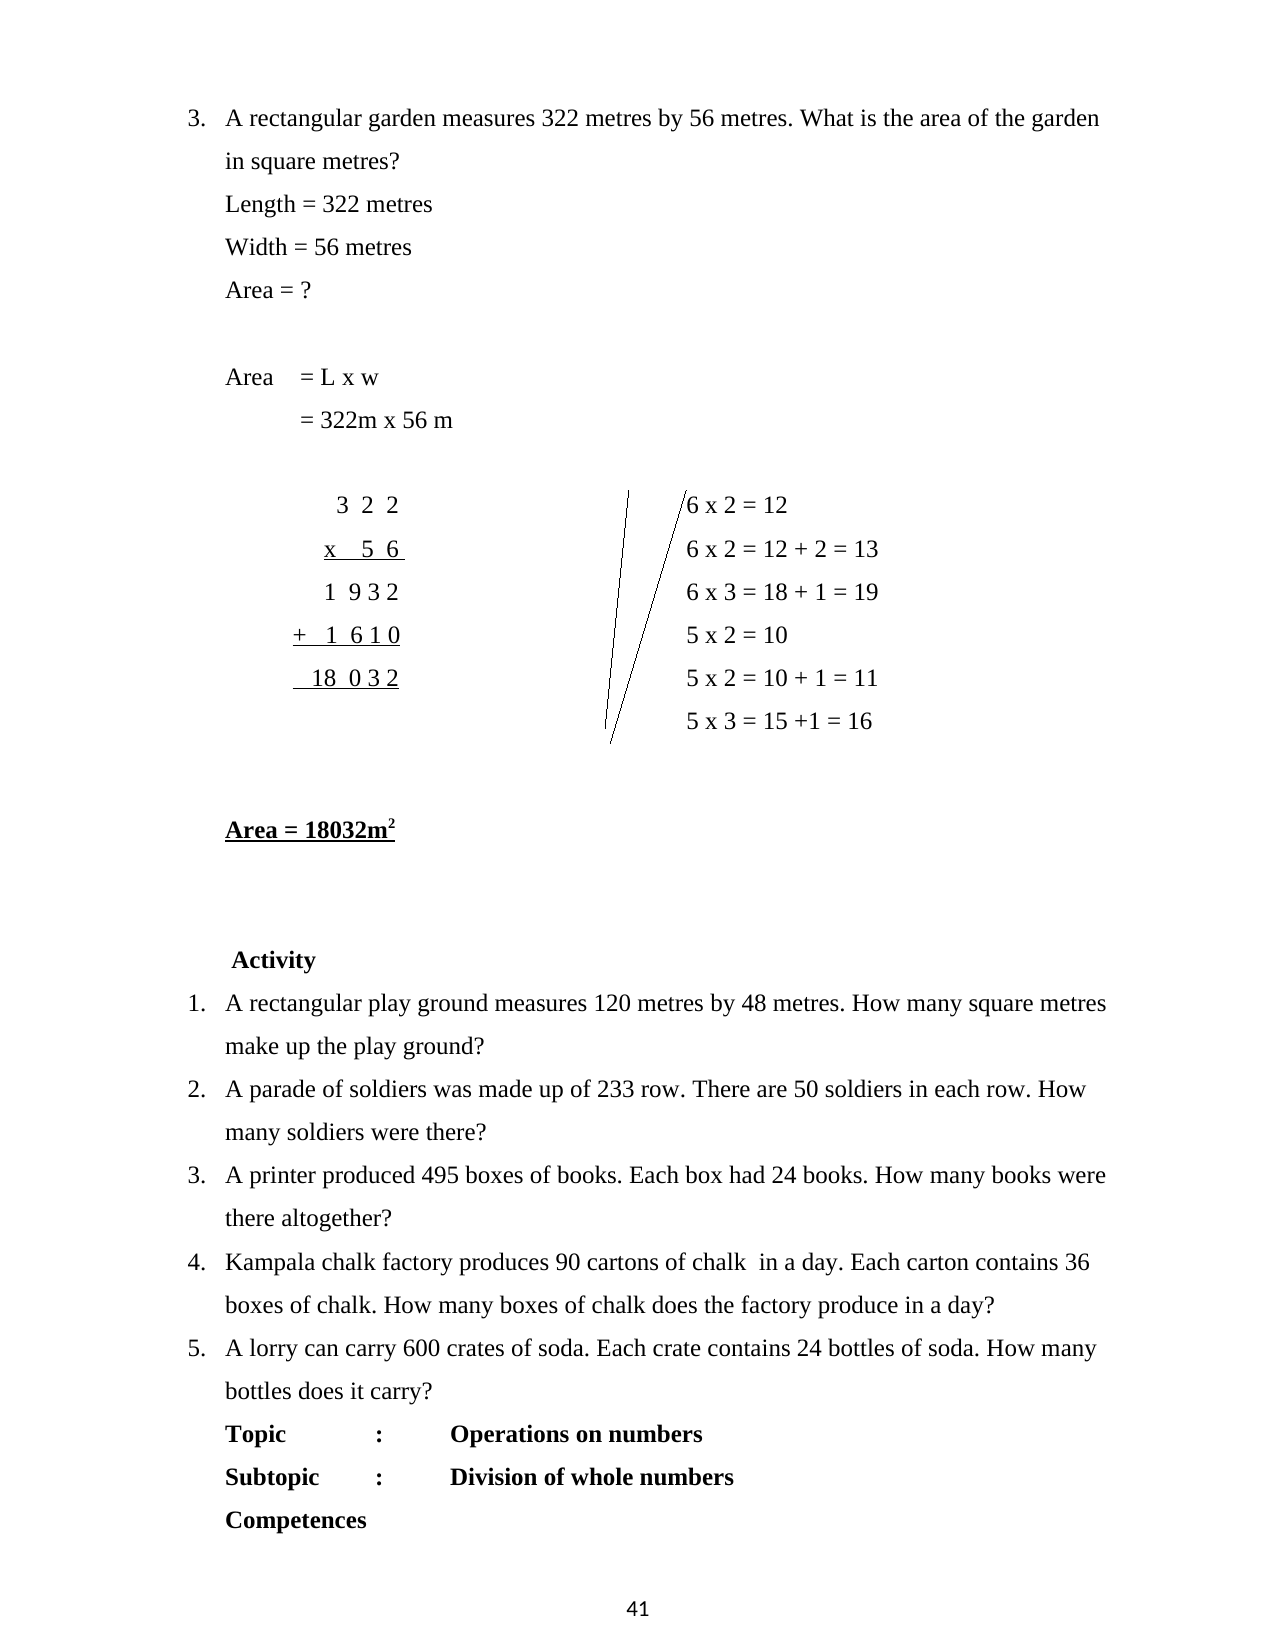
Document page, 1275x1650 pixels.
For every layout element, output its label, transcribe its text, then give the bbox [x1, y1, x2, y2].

table_header 6 x 2 = 12 6 x 2 = 12 + 2 = 13 6 x 3 = 18 + 1 = 19 5 x 2 = 10 5 x 2 = 10 + 1 = 11 5 x 3 = 15 +1 = 16 [675, 491, 1136, 772]
list A printer produced 495 boxes of books. Each box had 24 books. How many books were there altogether? [187, 1160, 1125, 1232]
list A rectangular play ground measures 120 metres by 48 metres. How many square metres make up the play ground? [187, 988, 1125, 1060]
list Area = ? [225, 276, 1125, 304]
list Area = L x w [225, 362, 1125, 391]
list A lorry can carry 600 crates of soda. Each crate contains 24 bottles of soda. How many bottles does it carry? [187, 1333, 1125, 1405]
list A rectangular garden measures 322 metres by 56 metres. What is the area of the garden in square metres? [187, 103, 1125, 175]
list Length = 322 metres [225, 189, 1125, 218]
list Kampala chalk factory produces 90 cartons of chalk in a day. Each carton contains 36 boxes of chalk. How many boxes of chalk does the factory produce in a day? [187, 1247, 1125, 1318]
list Competences [225, 1505, 1125, 1534]
list Topic : Operations on numbers [225, 1419, 1125, 1448]
list A parade of soldiers was made up of 233 row. There are 50 soldiers in each row. How many soldiers were there? [187, 1074, 1125, 1146]
list Subtopic : Division of whole numbers [225, 1462, 1125, 1491]
list Activity [225, 945, 1125, 973]
list = 322m x 56 m [225, 405, 1125, 434]
list Area = 18032m2 [225, 815, 1125, 844]
table_header 3 2 2 x 5 6 1 9 3 2 + 1 6 1 0 18 0 3 2 [281, 491, 675, 772]
list Width = 56 metres [225, 232, 1125, 261]
